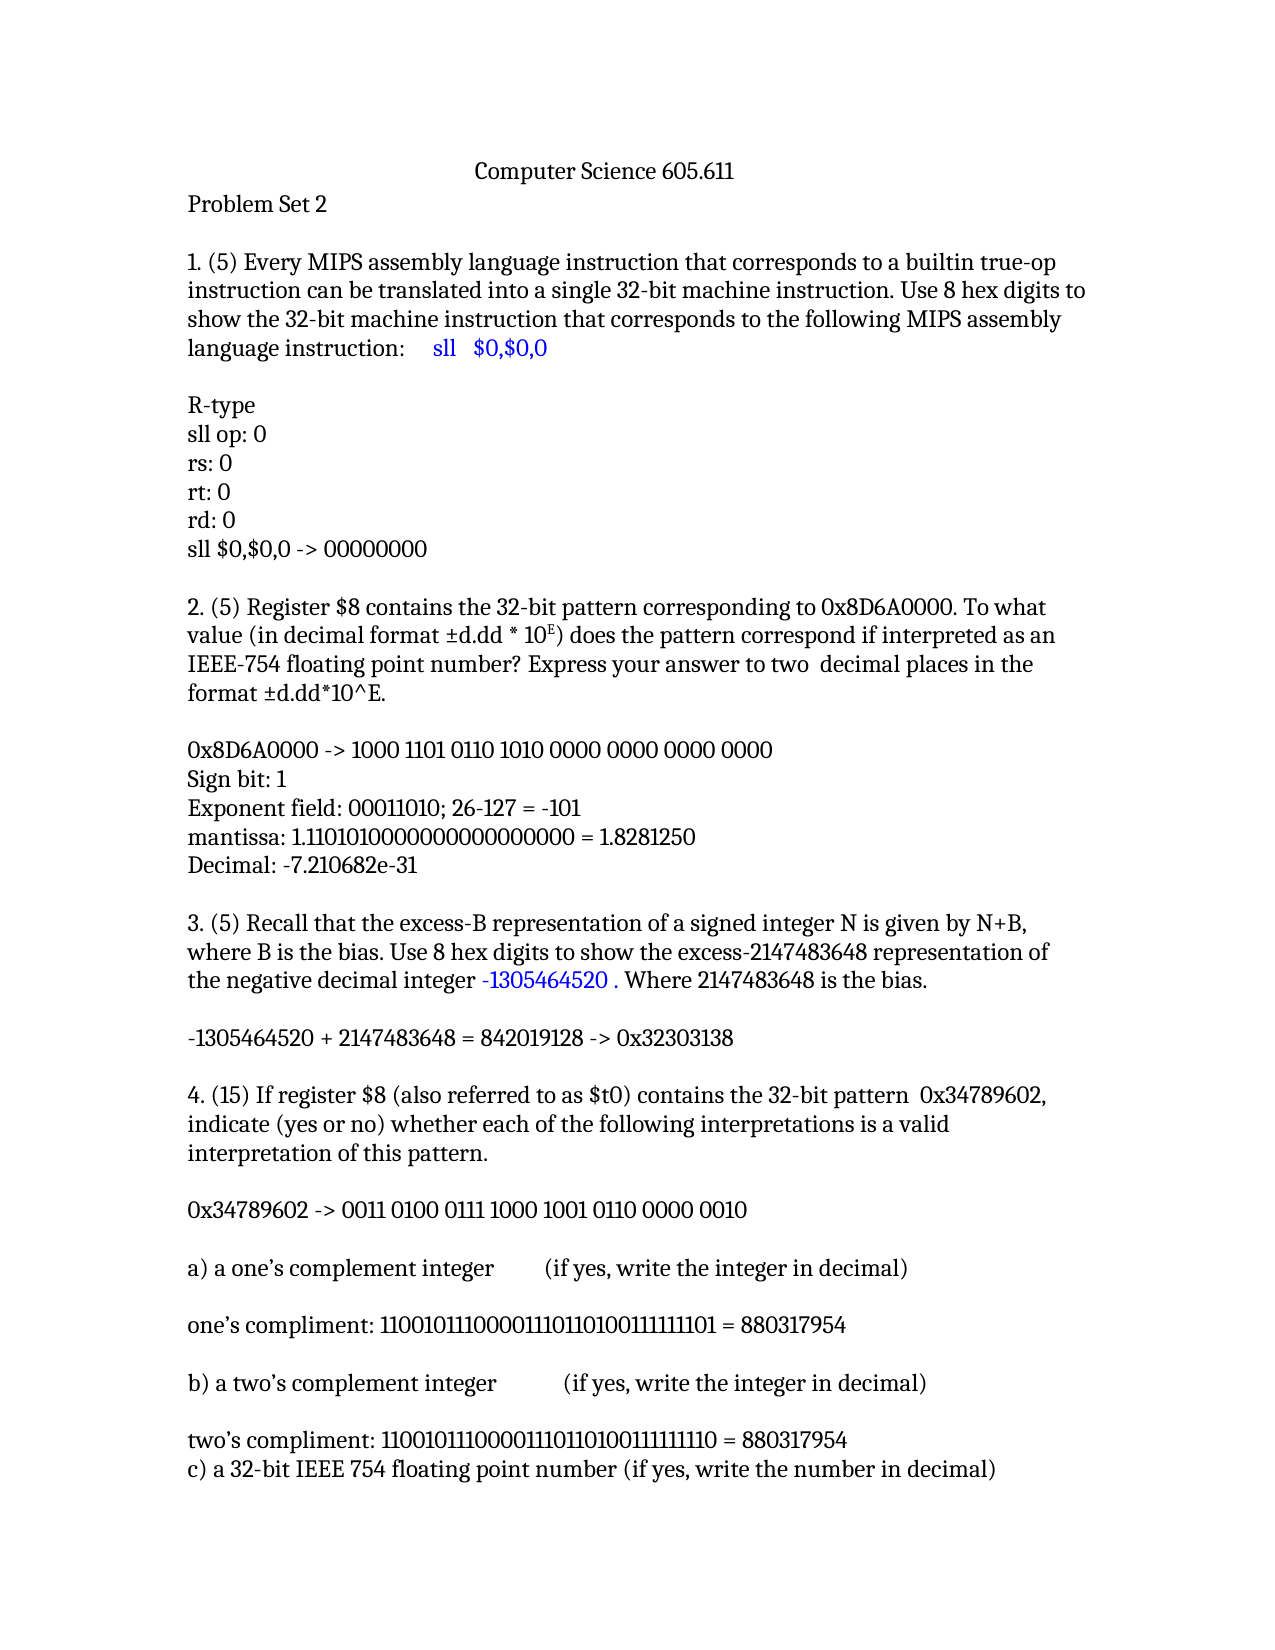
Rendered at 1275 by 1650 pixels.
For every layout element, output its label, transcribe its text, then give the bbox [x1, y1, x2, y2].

text b) a two’s complement integer (if yes, write the integer in decimal) [187, 1369, 1087, 1397]
text R-type [187, 391, 1087, 420]
text one’s compliment: 11001011100001110110100111111101 = 880317954 [187, 1311, 1087, 1340]
text Problem Set 2 [187, 190, 1087, 219]
text rs: 0 [187, 449, 1087, 477]
text mantissa: 1.1101010000000000000000 = 1.8281250 [187, 822, 1087, 851]
text Computer Science 605.611 [200, 157, 1050, 186]
text 3. (5) Recall that the excess-B representation of a signed integer N is given by N+B, where B is the bias. Use 8 hex digits to show the excess-2147483648 representation of the negative decimal integer -1305464520 . Where 2147483648 is the bias. [187, 909, 1087, 995]
text 4. (15) If register $8 (also referred to as $t0) contains the 32-bit pattern 0x34789602, indicate (yes or no) whether each of the following interpretations is a valid interpretation of this pattern. [187, 1081, 1087, 1167]
text rd: 0 [187, 506, 1087, 535]
text Decimal: -7.210682e-31 [187, 851, 1087, 880]
text 1. (5) Every MIPS assembly language instruction that corresponds to a builtin true-op instruction can be translated into a single 32-bit machine instruction. Use 8 hex digits to show the 32-bit machine instruction that corresponds to the following MIPS assembly language instruction: sll $0,$0,0 [187, 247, 1087, 362]
text rt: 0 [187, 477, 1087, 506]
text c) a 32-bit IEEE 754 floating point number (if yes, write the number in decimal) [187, 1455, 1087, 1484]
text sll $0,$0,0 -> 00000000 [187, 535, 1087, 564]
text -1305464520 + 2147483648 = 842019128 -> 0x32303138 [187, 1024, 1087, 1052]
text 2. (5) Register $8 contains the 32-bit pattern corresponding to 0x8D6A0000. To what value (in decimal format ±d.dd * 10E) does the pattern correspond if interpreted as an IEEE-754 floating point number? Express your answer to two decimal places in the format ±d.dd*10^E. [187, 592, 1087, 707]
text 0x34789602 -> 0011 0100 0111 1000 1001 0110 0000 0010 [187, 1196, 1087, 1225]
text Exponent field: 00011010; 26-127 = -101 [187, 794, 1087, 822]
text a) a one’s complement integer (if yes, write the integer in decimal) [187, 1254, 1087, 1282]
text 0x8D6A0000 -> 1000 1101 0110 1010 0000 0000 0000 0000 [187, 736, 1087, 765]
text two’s compliment: 11001011100001110110100111111110 = 880317954 [187, 1426, 1087, 1455]
text sll op: 0 [187, 420, 1087, 449]
text Sign bit: 1 [187, 765, 1087, 794]
